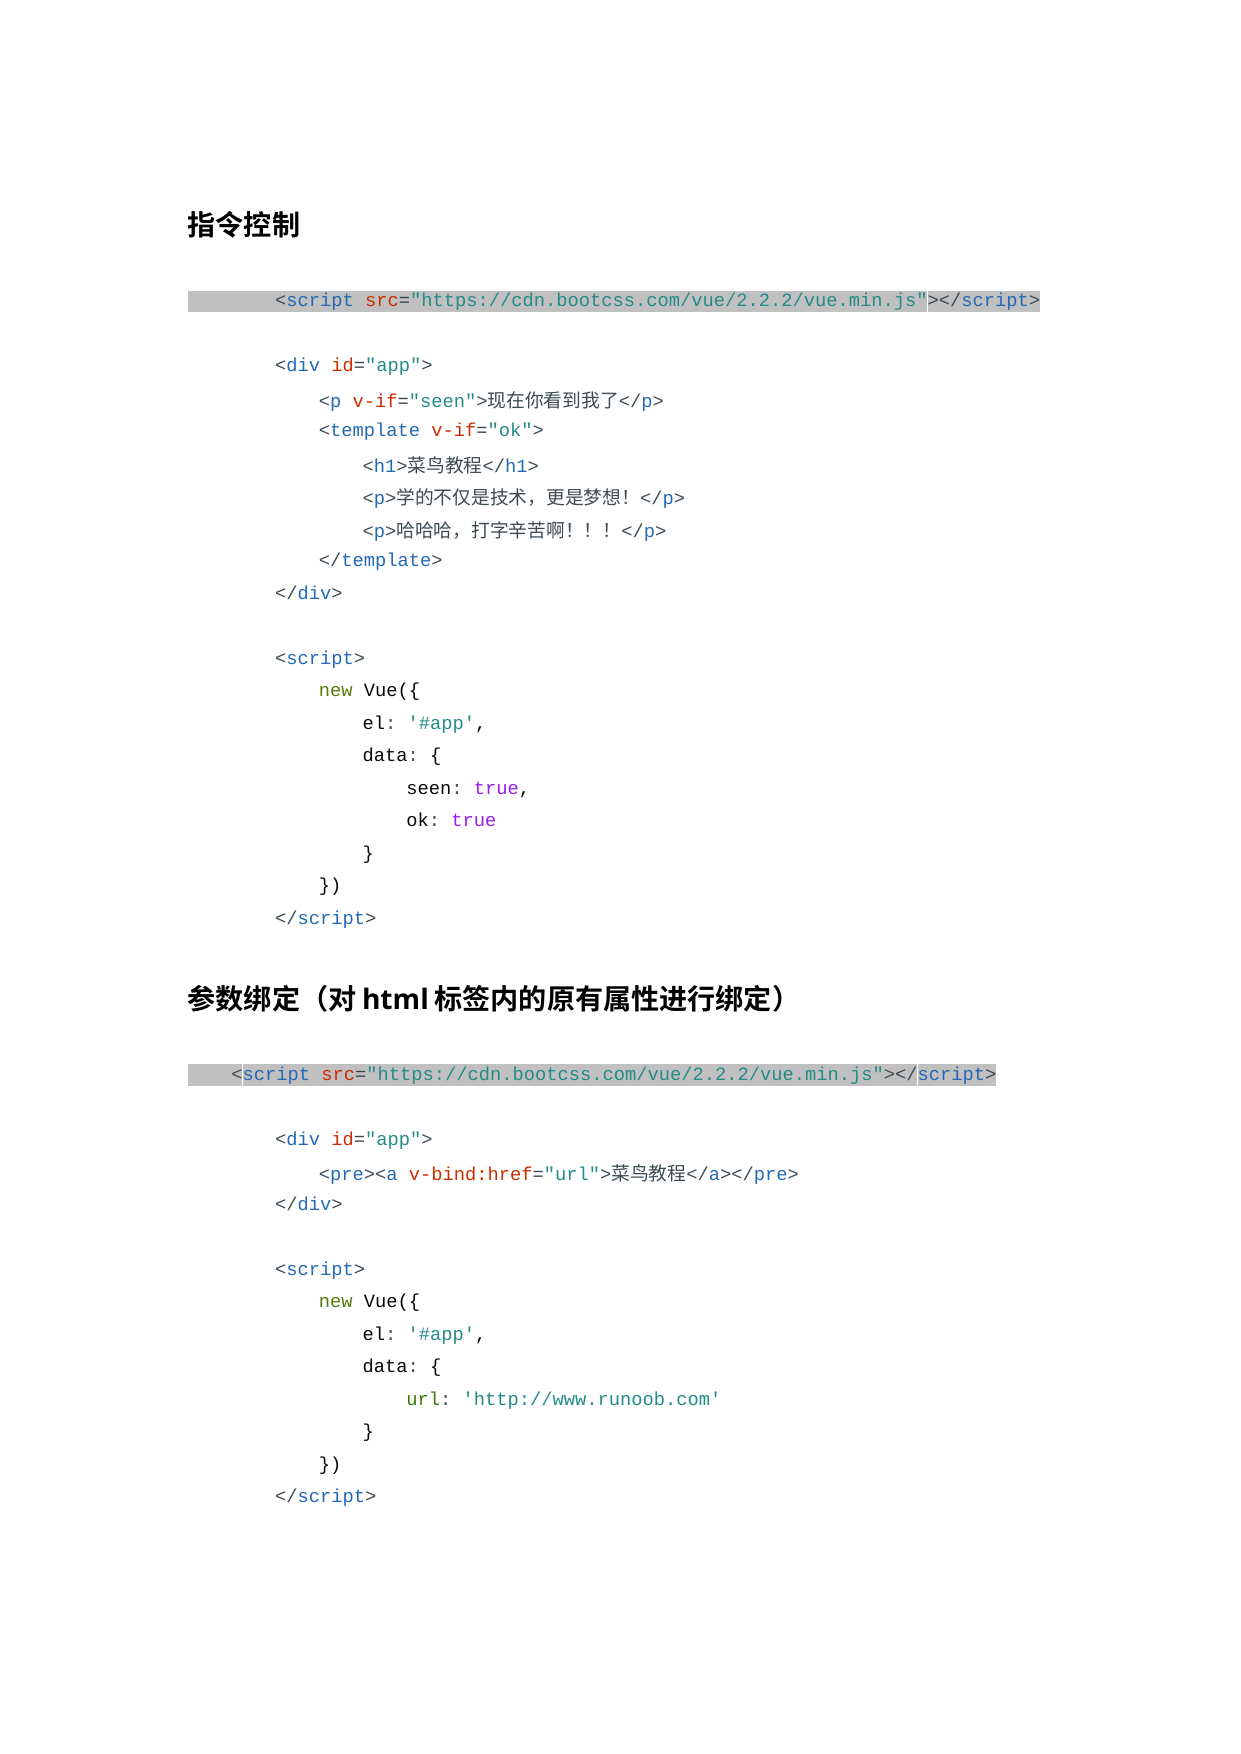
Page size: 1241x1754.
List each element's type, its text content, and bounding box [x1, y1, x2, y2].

text }) [187, 1449, 1053, 1481]
text el: '#app', [187, 708, 1053, 740]
text <h1>菜鸟教程</h1> [187, 448, 1053, 480]
text </script> [187, 1481, 1053, 1514]
subtitle 指令控制 [187, 191, 1053, 256]
text </script> [187, 903, 1053, 935]
text <p>学的不仅是技术，更是梦想！</p> [187, 480, 1053, 513]
text <p>哈哈哈，打字辛苦啊！！！</p> [187, 513, 1053, 545]
text new Vue({ [187, 675, 1053, 708]
text new Vue({ [187, 1286, 1053, 1319]
text <script> [187, 643, 1053, 675]
text <script src="https://cdn.bootcss.com/vue/2.2.2/vue.min.js"></script> [187, 1059, 1053, 1091]
text <div id="app"> [187, 350, 1053, 383]
text </div> [187, 578, 1053, 610]
text <pre><a v-bind:href="url">菜鸟教程</a></pre> [187, 1156, 1053, 1189]
text data: { [187, 1351, 1053, 1384]
text el: '#app', [187, 1319, 1053, 1351]
text <script> [187, 1254, 1053, 1286]
text </template> [187, 545, 1053, 578]
text url: 'http://www.runoob.com' [187, 1384, 1053, 1416]
text } [187, 838, 1053, 870]
text <template v-if="ok"> [187, 415, 1053, 448]
text } [187, 1416, 1053, 1449]
subtitle 参数绑定（对html标签内的原有属性进行绑定） [187, 964, 1053, 1029]
text data: { [187, 740, 1053, 773]
text }) [187, 870, 1053, 903]
text </div> [187, 1189, 1053, 1221]
text ok: true [187, 805, 1053, 838]
text <div id="app"> [187, 1124, 1053, 1156]
text seen: true, [187, 773, 1053, 805]
text <script src="https://cdn.bootcss.com/vue/2.2.2/vue.min.js"></script> [187, 285, 1053, 318]
text <p v-if="seen">现在你看到我了</p> [187, 383, 1053, 415]
